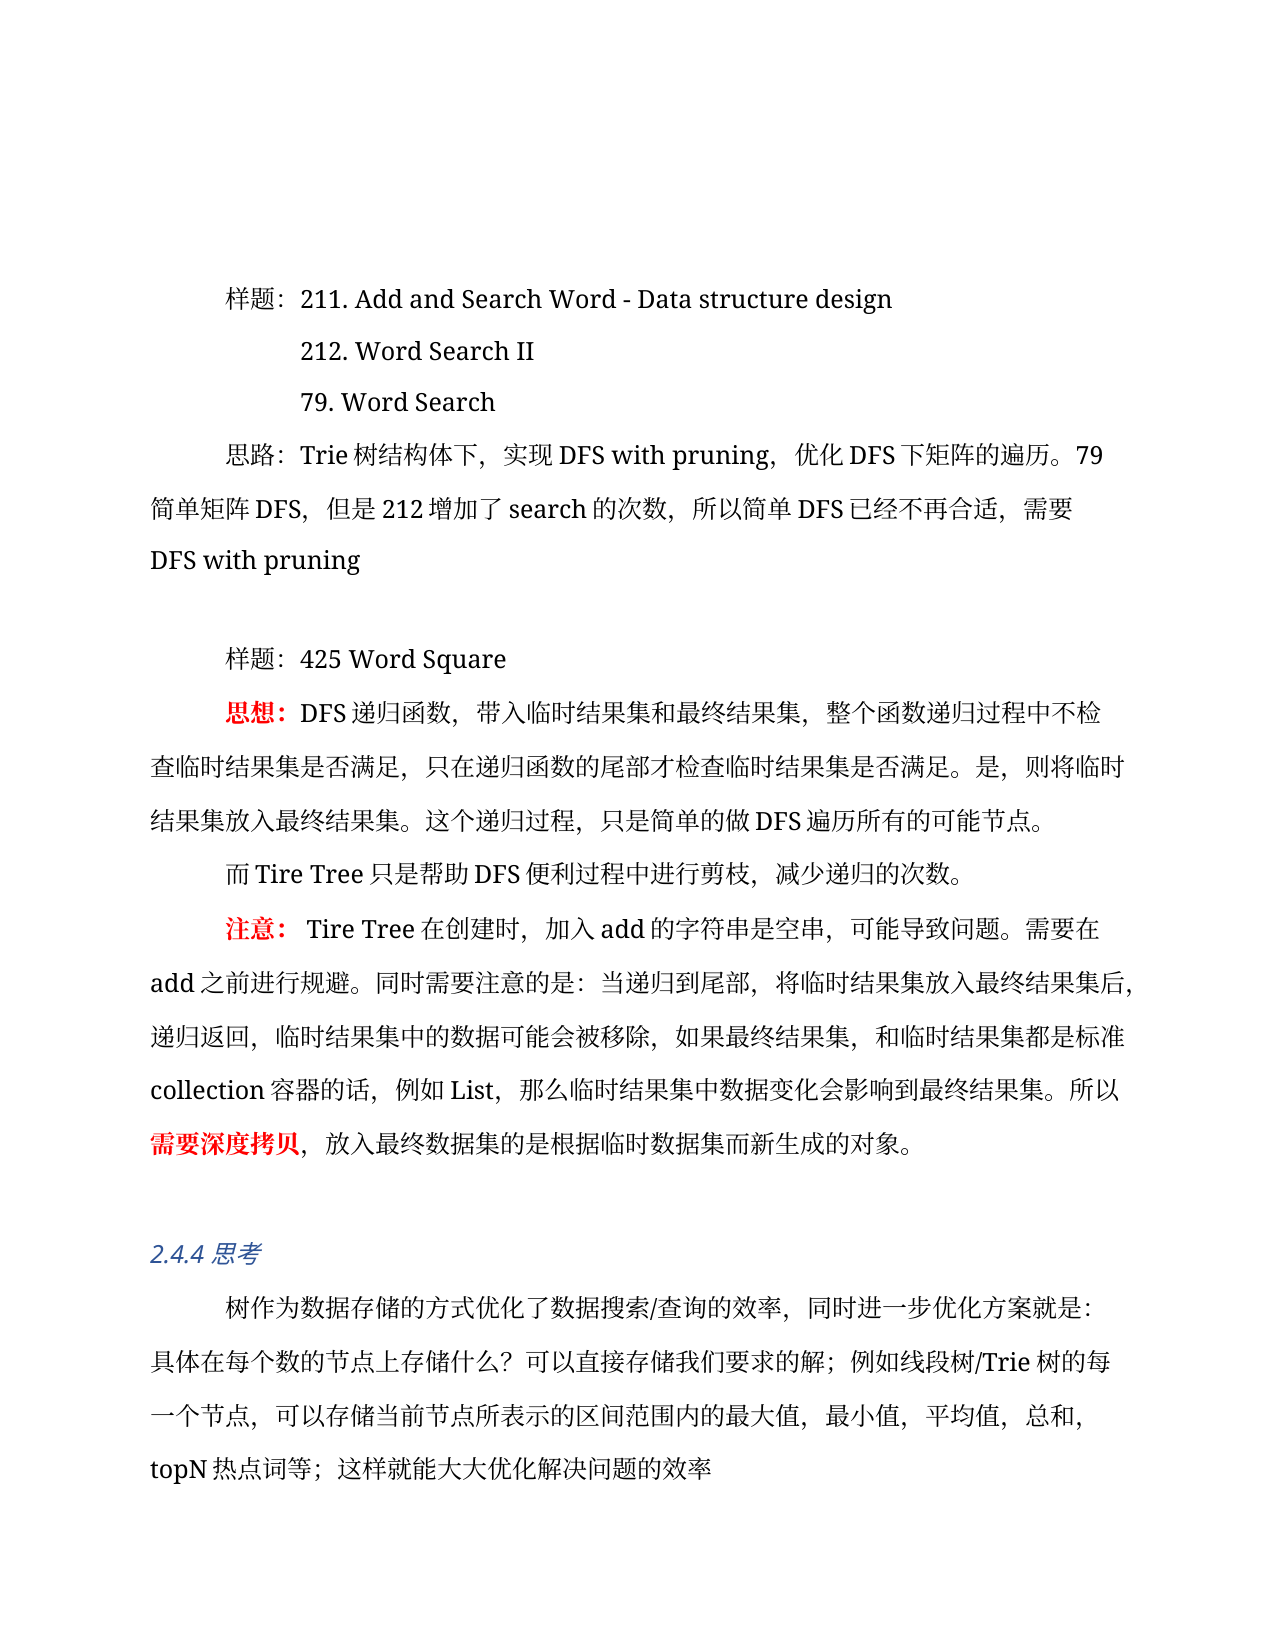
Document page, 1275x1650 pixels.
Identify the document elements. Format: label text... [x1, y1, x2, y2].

text 树作为数据存储的方式优化了数据搜索/查询的效率，同时进一步优化方案就是：具体在每个数的节点上存储什么？可以直接存储我们要求的解；例如线段树/Trie树的每一个节点，可以存储当前节点所表示的区间范围内的最大值，最小值，平均值，总和，topN热点词等；这样就能大大优化解决问题的效率 [150, 1288, 1125, 1486]
text 样题：211. Add and Search Word - Data structure design [150, 279, 1125, 315]
text 注意： Tire Tree在创建时，加入add的字符串是空串，可能导致问题。需要在add之前进行规避。同时需要注意的是：当递归到尾部，将临时结果集放入最终结果集后，递归返回，临时结果集中的数据可能会被移除，如果最终结果集，和临时结果集都是标准collection容器的话，例如List，那么临时结果集中数据变化会影响到最终结果集。所以需要深度拷贝，放入最终数据集的是根据临时数据集而新生成的对象。 [150, 909, 1125, 1161]
text 212. Word Search II [150, 333, 1125, 367]
text 思路：Trie树结构体下，实现DFS with pruning，优化DFS下矩阵的遍历。79简单矩阵DFS，但是212增加了search的次数，所以简单DFS已经不再合适，需要DFS with pruning [150, 436, 1125, 577]
text 而Tire Tree只是帮助DFS便利过程中进行剪枝，减少递归的次数。 [150, 855, 1125, 891]
text 思想：DFS递归函数，带入临时结果集和最终结果集，整个函数递归过程中不检查临时结果集是否满足，只在递归函数的尾部才检查临时结果集是否满足。是，则将临时结果集放入最终结果集。这个递归过程，只是简单的做DFS遍历所有的可能节点。 [150, 693, 1125, 837]
text 79. Word Search [150, 384, 1125, 418]
text 样题：425 Word Square [150, 639, 1125, 675]
subtitle 2.4.4 思考 [150, 1234, 1125, 1270]
